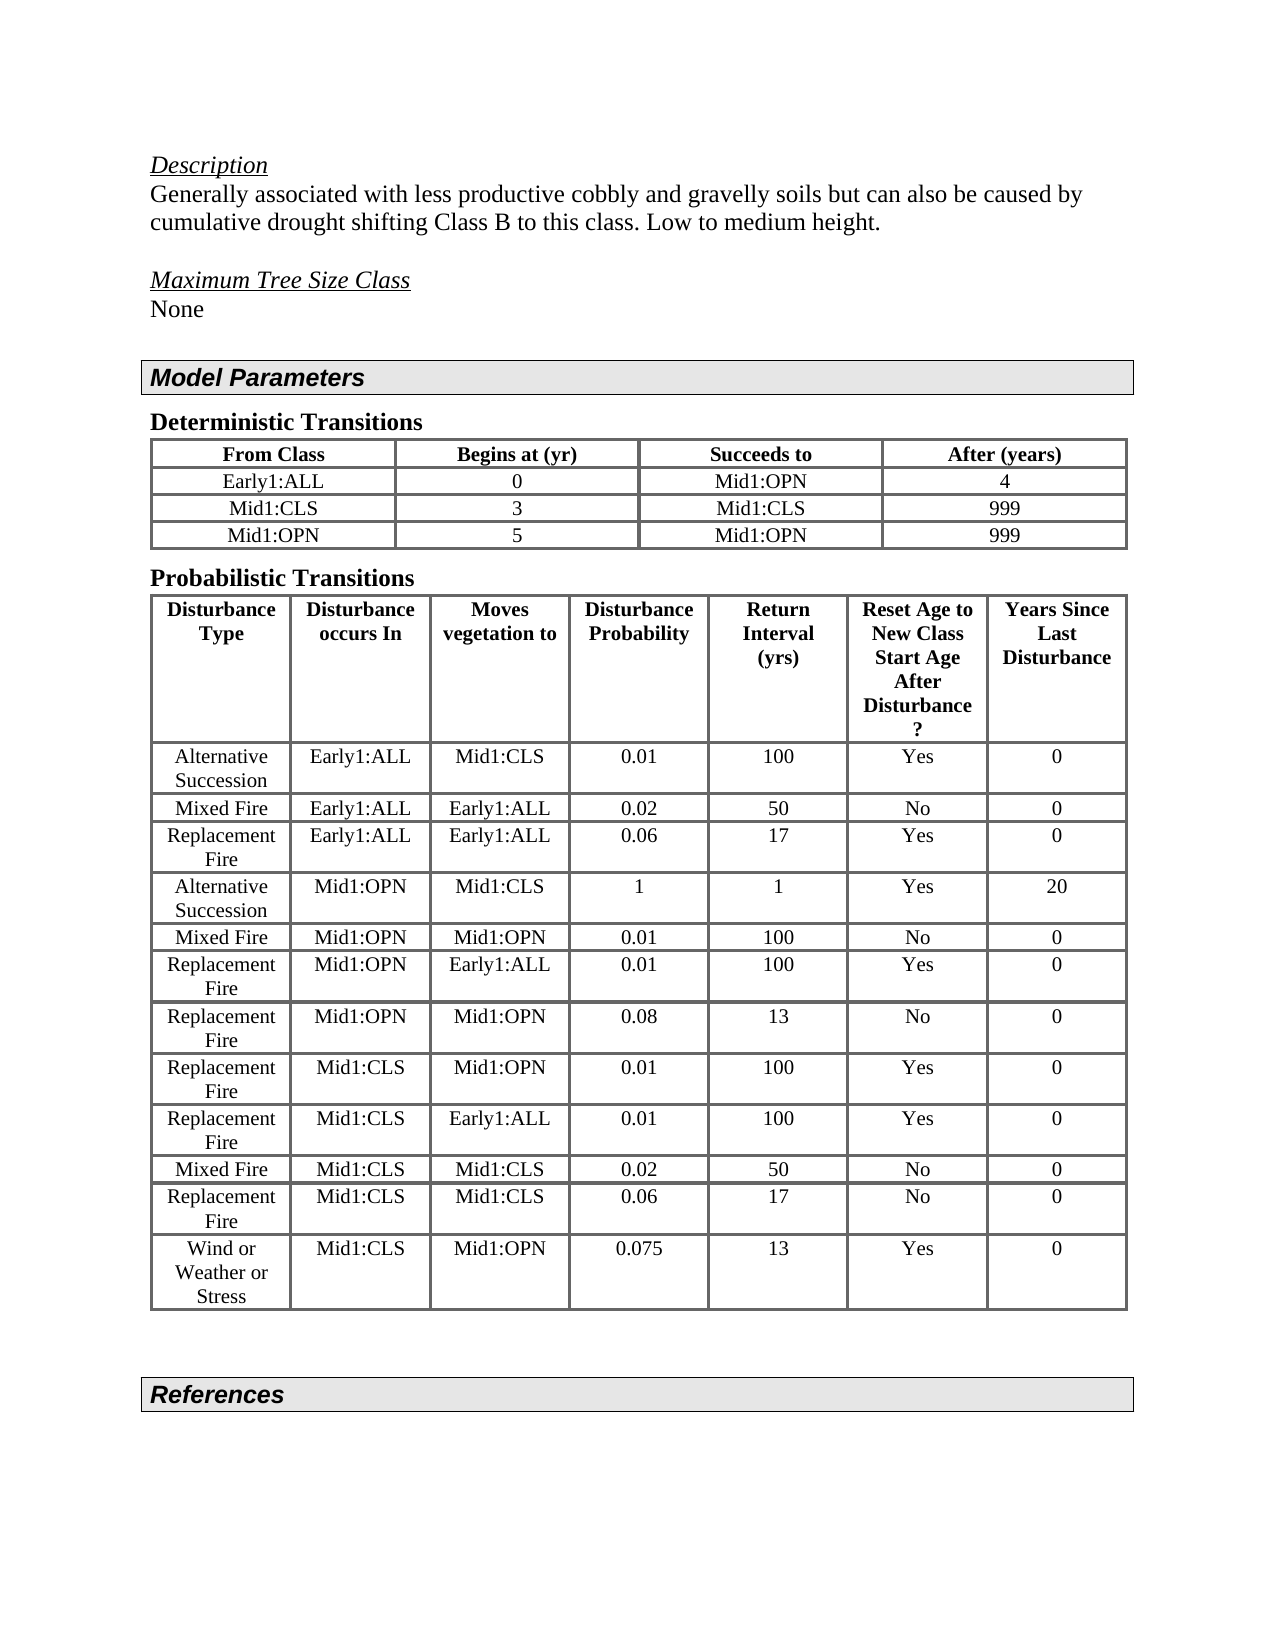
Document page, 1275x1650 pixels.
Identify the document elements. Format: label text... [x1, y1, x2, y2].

table_cell Alternative Succession [153, 874, 289, 922]
table_cell 1 [571, 874, 707, 922]
table_cell 5 [397, 523, 637, 547]
text Deterministic Transitions [150, 407, 1125, 436]
table_cell 999 [884, 496, 1125, 520]
table_cell 0.01 [571, 1055, 707, 1103]
table_cell 4 [884, 469, 1125, 493]
table_cell Mid1:CLS [292, 1185, 429, 1233]
table_cell 0.06 [571, 823, 707, 871]
table_cell Replacement Fire [153, 1185, 289, 1233]
table_cell Early1:ALL [432, 952, 568, 1000]
table_header Disturbance Probability [571, 597, 707, 741]
table_cell 1 [710, 874, 846, 922]
table_cell 0 [989, 925, 1125, 949]
table_cell Mixed Fire [153, 795, 289, 819]
text Model Parameters [142, 361, 1133, 394]
table_cell Mid1:CLS [432, 744, 568, 792]
table_cell Early1:ALL [432, 823, 568, 871]
table_cell Mid1:CLS [292, 1055, 429, 1103]
table_cell 0.08 [571, 1004, 707, 1052]
table_cell Mid1:OPN [292, 874, 429, 922]
table_cell Mid1:CLS [292, 1157, 429, 1181]
table_cell Yes [849, 1055, 986, 1103]
table_cell Early1:ALL [432, 1106, 568, 1154]
table_cell 0 [989, 1055, 1125, 1103]
text Description [150, 150, 1125, 179]
table_cell Yes [849, 1236, 986, 1308]
table_cell 100 [710, 952, 846, 1000]
table_cell 13 [710, 1004, 846, 1052]
table_cell 0.06 [571, 1185, 707, 1233]
table_cell Early1:ALL [153, 469, 394, 493]
table_cell Mid1:CLS [432, 1157, 568, 1181]
table_cell 0 [989, 1106, 1125, 1154]
table_cell Yes [849, 823, 986, 871]
table_header Years Since Last Disturbance [989, 597, 1125, 741]
table_cell No [849, 925, 986, 949]
text References [142, 1378, 1133, 1411]
table_cell Wind or Weather or Stress [153, 1236, 289, 1308]
table_header Reset Age to New Class Start Age After Disturbance? [849, 597, 986, 741]
table_cell 0.01 [571, 925, 707, 949]
table_cell 0 [989, 1185, 1125, 1233]
table_cell Replacement Fire [153, 1106, 289, 1154]
table_cell Mid1:CLS [641, 496, 881, 520]
table_cell Mid1:OPN [432, 925, 568, 949]
table_cell Mid1:OPN [432, 1055, 568, 1103]
table_header After (years) [884, 441, 1125, 466]
table_cell Yes [849, 744, 986, 792]
table_cell 0.075 [571, 1236, 707, 1308]
table_cell Alternative Succession [153, 744, 289, 792]
table_header Disturbance Type [153, 597, 289, 741]
table_cell 0 [989, 1236, 1125, 1308]
table_cell 100 [710, 1055, 846, 1103]
text Generally associated with less productive cobbly and gravelly soils but can also be caused by cumulative drought shifting Class B to this class. Low to medium height. [150, 179, 1125, 236]
table_cell Early1:ALL [432, 795, 568, 819]
table_header Moves vegetation to [432, 597, 568, 741]
text Probabilistic Transitions [150, 563, 1125, 591]
table_cell Mid1:OPN [432, 1236, 568, 1308]
text Maximum Tree Size ClassNone [150, 265, 1125, 322]
table_cell Early1:ALL [292, 823, 429, 871]
table_cell 0 [397, 469, 637, 493]
table_header From Class [153, 441, 394, 466]
table_cell Mid1:OPN [153, 523, 394, 547]
table_header Disturbance occurs In [292, 597, 429, 741]
table_cell 17 [710, 1185, 846, 1233]
table_cell 50 [710, 795, 846, 819]
table_cell 3 [397, 496, 637, 520]
table_cell 0 [989, 744, 1125, 792]
table_cell No [849, 795, 986, 819]
table_cell Yes [849, 1106, 986, 1154]
table_cell 0.01 [571, 952, 707, 1000]
table_cell Early1:ALL [292, 795, 429, 819]
table_cell 0 [989, 1157, 1125, 1181]
table_cell 0.01 [571, 1106, 707, 1154]
table_cell Mid1:OPN [292, 1004, 429, 1052]
table_cell 999 [884, 523, 1125, 547]
table_cell Mid1:CLS [432, 1185, 568, 1233]
table_cell No [849, 1157, 986, 1181]
table_cell 0.02 [571, 795, 707, 819]
table_cell 0.01 [571, 744, 707, 792]
table_header Succeeds to [641, 441, 881, 466]
table_cell 100 [710, 925, 846, 949]
table_cell 50 [710, 1157, 846, 1181]
table_cell Replacement Fire [153, 823, 289, 871]
table_header Begins at (yr) [397, 441, 637, 466]
table_cell 0 [989, 1004, 1125, 1052]
table_cell 100 [710, 1106, 846, 1154]
table_cell Replacement Fire [153, 1055, 289, 1103]
table_cell No [849, 1185, 986, 1233]
table_cell Yes [849, 874, 986, 922]
table_cell Replacement Fire [153, 952, 289, 1000]
table_cell 100 [710, 744, 846, 792]
table_cell Yes [849, 952, 986, 1000]
table_cell Early1:ALL [292, 744, 429, 792]
table_cell 20 [989, 874, 1125, 922]
table_cell 17 [710, 823, 846, 871]
table_cell Mid1:CLS [153, 496, 394, 520]
table_cell Mid1:OPN [432, 1004, 568, 1052]
table_cell 13 [710, 1236, 846, 1308]
table_header Return Interval (yrs) [710, 597, 846, 741]
table_cell Mid1:OPN [641, 523, 881, 547]
table_cell Mid1:OPN [292, 952, 429, 1000]
table_cell 0 [989, 952, 1125, 1000]
table_cell 0 [989, 823, 1125, 871]
table_cell Mid1:CLS [292, 1106, 429, 1154]
table_cell 0 [989, 795, 1125, 819]
table_cell Mid1:OPN [641, 469, 881, 493]
table_cell Mixed Fire [153, 1157, 289, 1181]
table_cell Mixed Fire [153, 925, 289, 949]
table_cell Mid1:CLS [432, 874, 568, 922]
table_cell Mid1:CLS [292, 1236, 429, 1308]
table_cell No [849, 1004, 986, 1052]
table_cell Replacement Fire [153, 1004, 289, 1052]
table_cell 0.02 [571, 1157, 707, 1181]
table_cell Mid1:OPN [292, 925, 429, 949]
